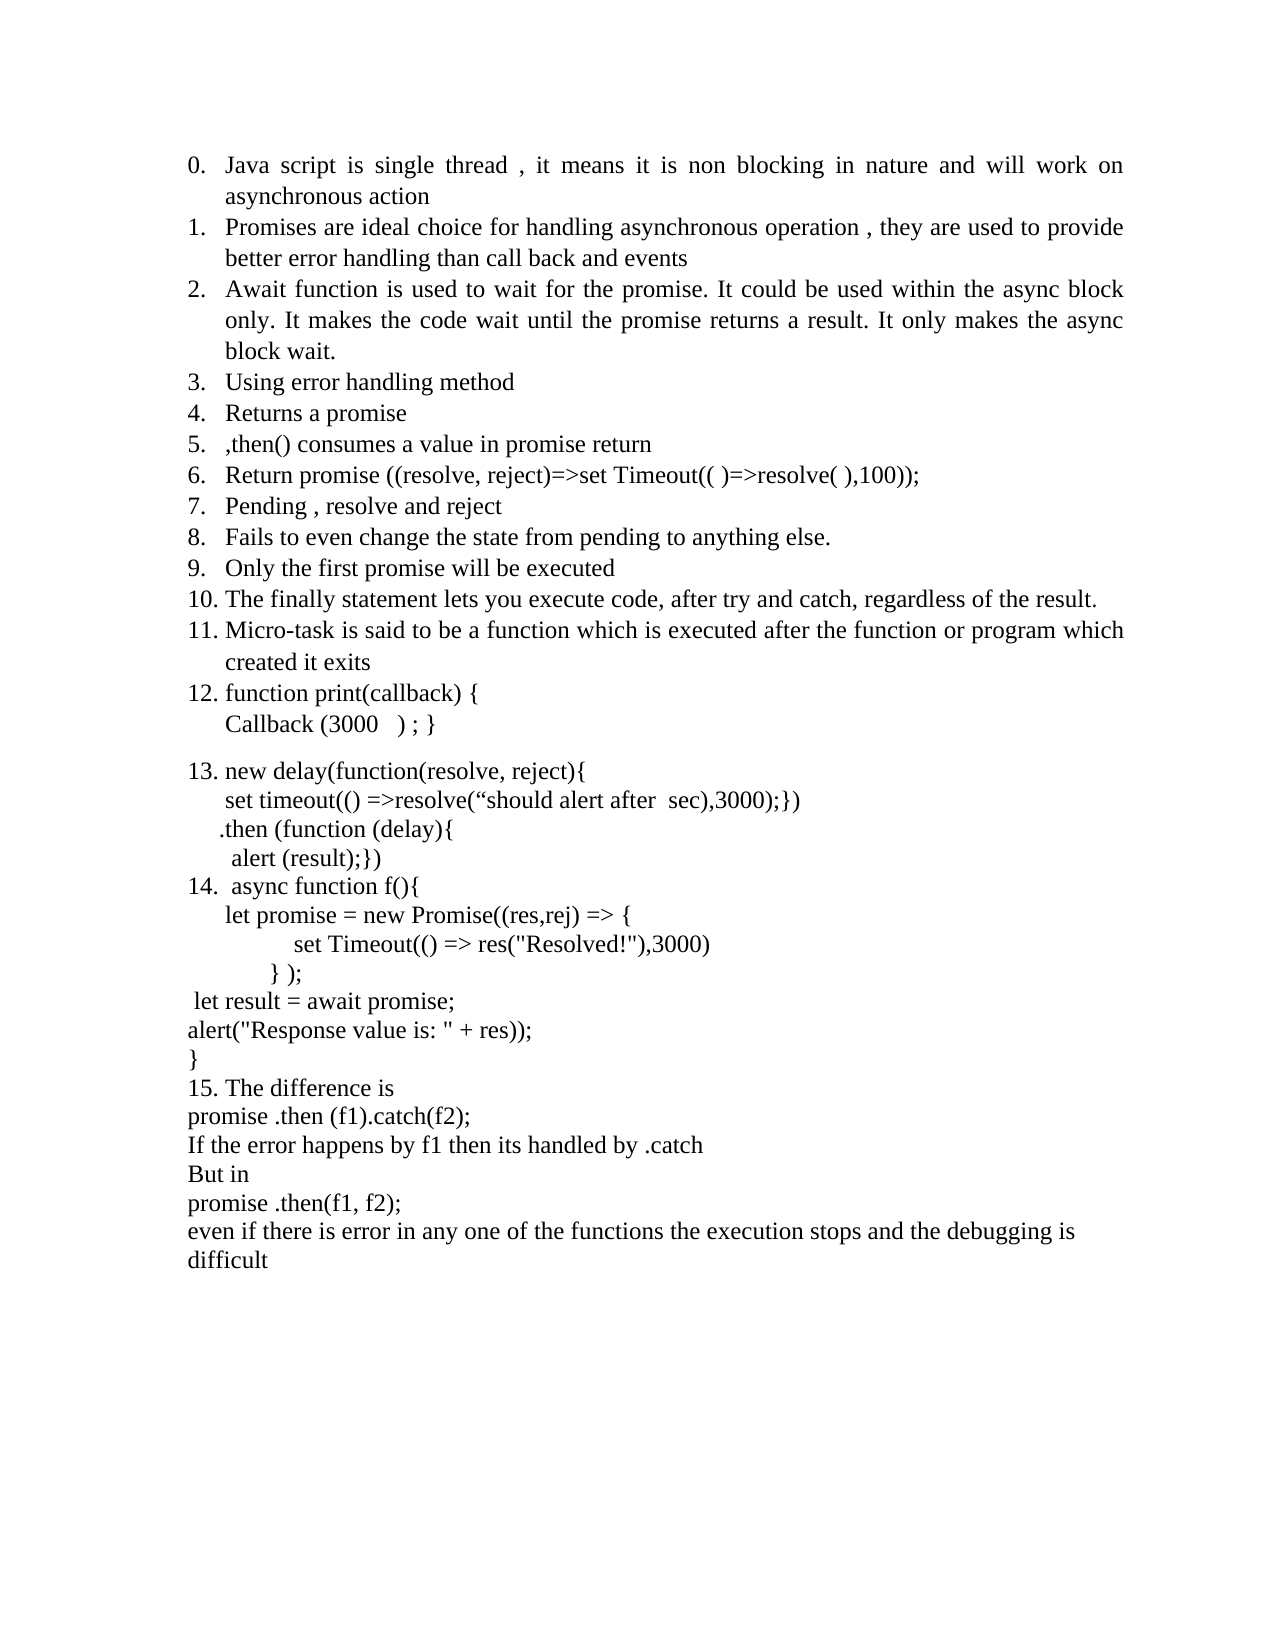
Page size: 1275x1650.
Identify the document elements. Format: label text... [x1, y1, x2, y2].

text alert("Response value is: " + res)); [187, 1015, 1125, 1044]
text promise .then (f1).catch(f2); [187, 1101, 1125, 1130]
text But in [187, 1159, 1125, 1188]
list Java script is single thread , it means it is non blocking in nature and will work on asynchronous action [187, 150, 1125, 210]
list async function f(){ [187, 871, 1125, 900]
text } ); [225, 958, 1125, 986]
text let result = await promise; [187, 986, 1125, 1015]
list Micro-task is said to be a function which is executed after the function or program which created it exits [187, 616, 1125, 675]
list The finally statement lets you execute code, after try and catch, regardless of the result. [187, 584, 1125, 613]
text promise .then(f1, f2); [187, 1188, 1125, 1216]
list Callback (3000 ) ; } [225, 709, 1125, 737]
list Pending , resolve and reject [187, 491, 1125, 520]
list Fails to even change the state from pending to anything else. [187, 522, 1125, 551]
text let promise = new Promise((res,rej) => { [225, 900, 1125, 929]
text even if there is error in any one of the functions the execution stops and the debugging is difficult [187, 1216, 1125, 1274]
list Only the first promise will be executed [187, 553, 1125, 582]
list Returns a promise [187, 398, 1125, 427]
list function print(callback) { [187, 678, 1125, 706]
text set timeout(() =>resolve(“should alert after sec),3000);}) [225, 785, 1125, 814]
list Promises are ideal choice for handling asynchronous operation , they are used to provide better error handling than call back and events [187, 212, 1125, 272]
list ,then() consumes a value in promise return [187, 429, 1125, 458]
list new delay(function(resolve, reject){ [187, 756, 1125, 785]
text .then (function (delay){ [150, 814, 1125, 843]
text alert (result);}) [225, 843, 1125, 871]
list Using error handling method [187, 367, 1125, 396]
list Return promise ((resolve, reject)=>set Timeout(( )=>resolve( ),100)); [187, 460, 1125, 489]
list Await function is used to wait for the promise. It could be used within the async block only. It makes the code wait until the promise returns a result. It only makes the async block wait. [187, 274, 1125, 365]
text set Timeout(() => res("Resolved!"),3000) [225, 929, 1125, 958]
text If the error happens by f1 then its handled by .catch [187, 1130, 1125, 1159]
text } [187, 1044, 1125, 1073]
list The difference is [187, 1073, 1125, 1101]
